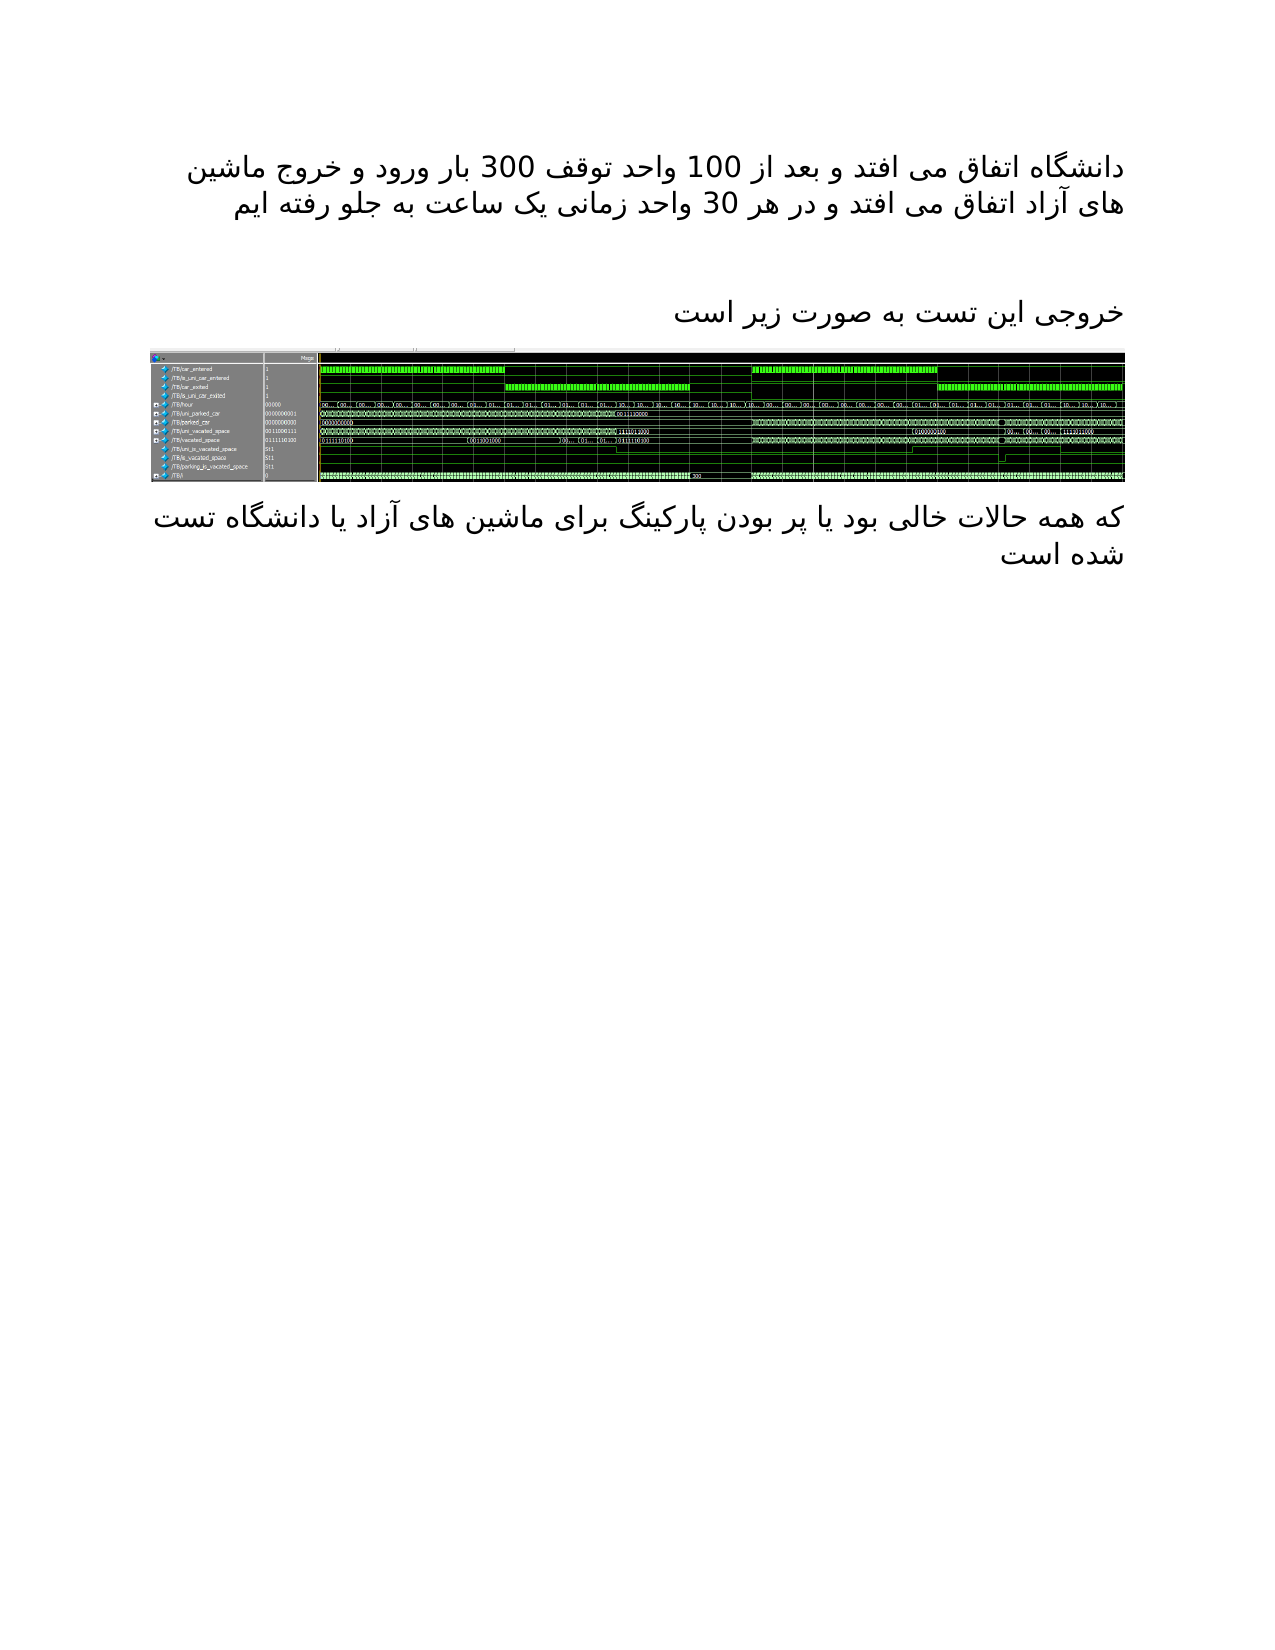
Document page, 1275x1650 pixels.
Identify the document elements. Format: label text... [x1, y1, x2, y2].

picture [150, 348, 1125, 482]
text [150, 150, 1125, 221]
text که همه حالات خالی بود یا پر بودن پارکینگ برای ماشین های آزاد یا دانشگاه تست شده است [150, 501, 1125, 571]
text خروجی این تست به صورت زیر است [150, 295, 1125, 329]
